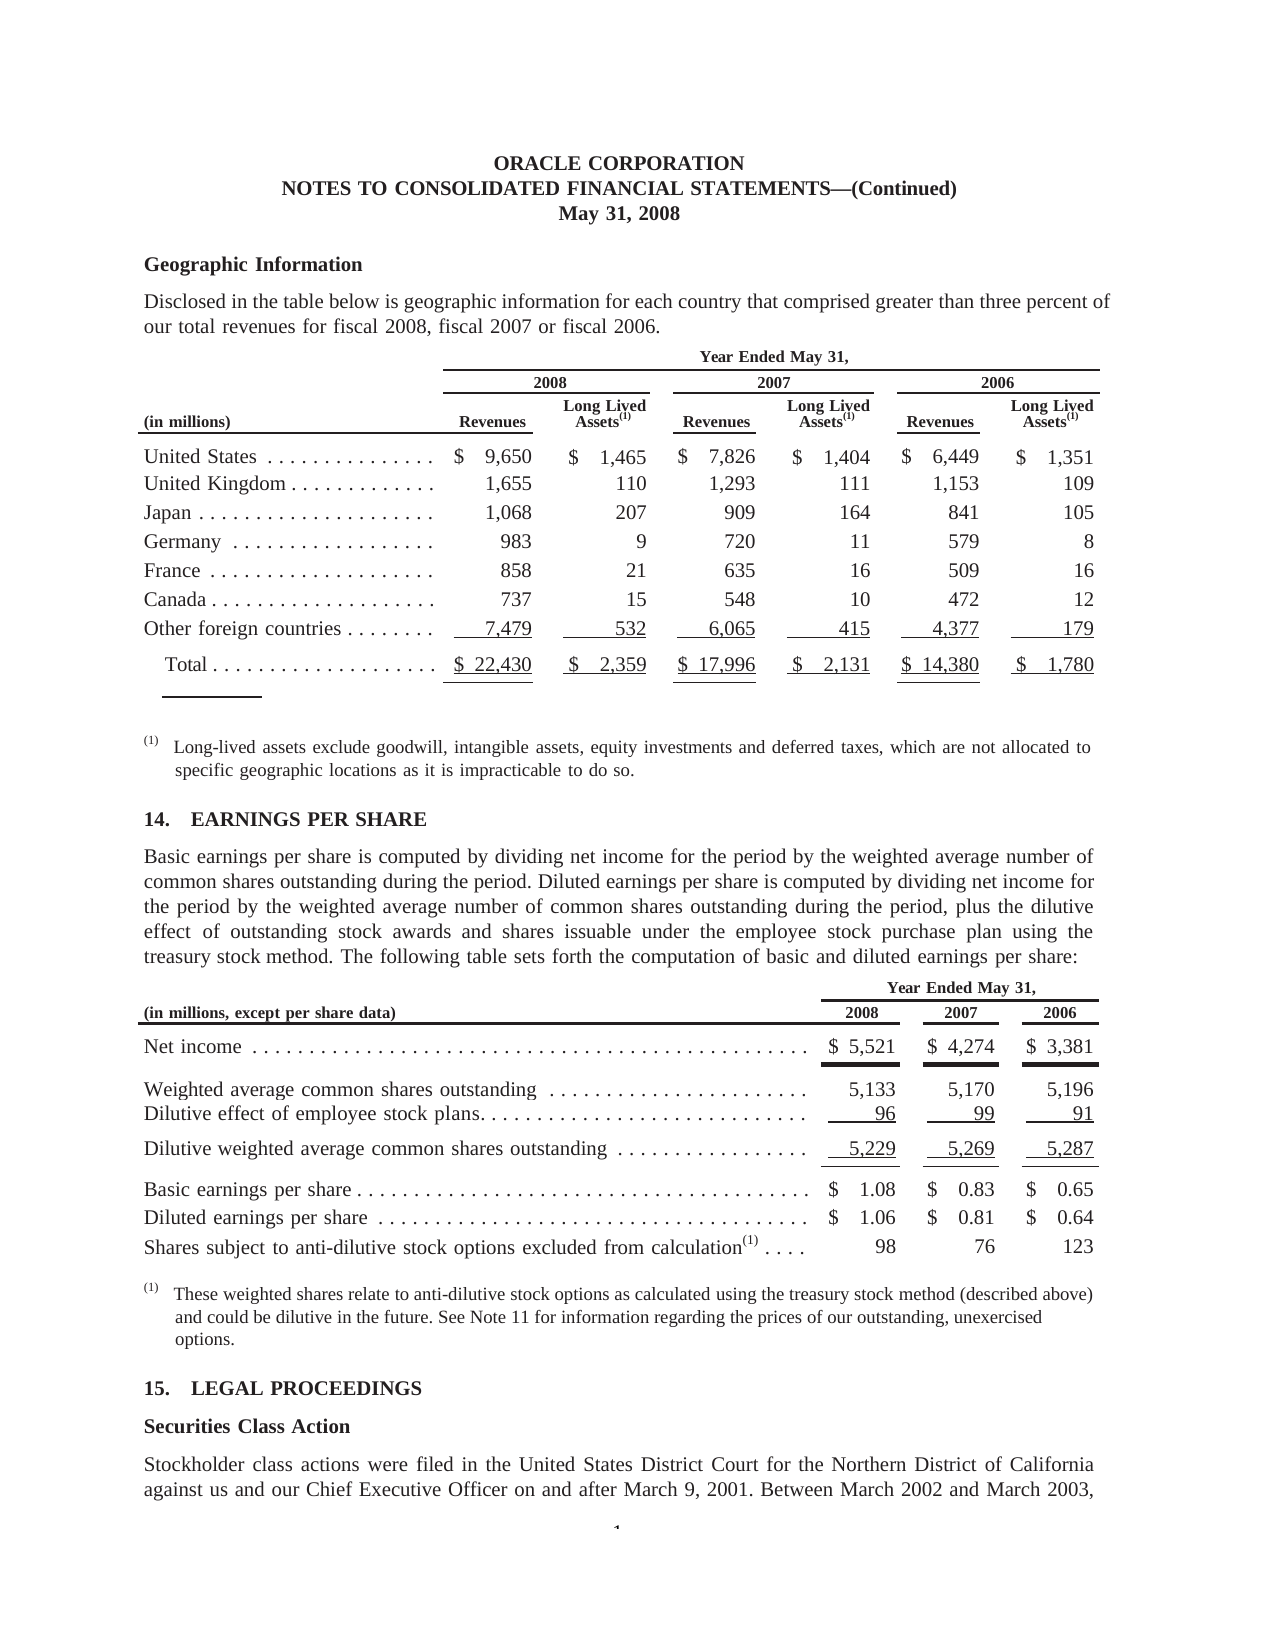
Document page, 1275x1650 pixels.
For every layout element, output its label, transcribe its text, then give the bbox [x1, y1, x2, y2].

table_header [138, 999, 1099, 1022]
text NOTES TO CONSOLIDATED FINANCIAL STATEMENTS—(Continued) May 31, 2008 [280, 176, 958, 225]
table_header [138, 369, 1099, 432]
text Basic earnings per share is computed by dividing net income for the period by the weighted average number of common shares outstanding during the period. Diluted earnings per share is computed by dividing net income for the period by the weighted average number of common shares outstanding during the period, plus the dilutive effect of outstanding stock awards and shares issuable under the employee stock purchase plan using the treasury stock method. The following table sets forth the computation of basic and diluted earnings per share: [144, 844, 1094, 968]
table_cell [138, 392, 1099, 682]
text Disclosed in the table below is geographic information for each country that comprised greater than three percent of our total revenues for fiscal 2008, fiscal 2007 or fiscal 2006. [144, 289, 1110, 338]
subtitle LEGAL PROCEEDINGS Securities Class Action [144, 1376, 423, 1438]
text (1) Long-lived assets exclude goodwill, intangible assets, equity investments and deferred taxes, which are not allocated to specific geographic locations as it is impracticable to do so. [144, 732, 1094, 780]
text (1) These weighted shares relate to anti-dilutive stock options as calculated using the treasury stock method (described above) and could be dilutive in the future. See Note 11 for information regarding the prices of our outstanding, unexercised options. [144, 1279, 1094, 1350]
text Year Ended May 31, [699, 347, 1110, 366]
subtitle ORACLE CORPORATION [127, 151, 1110, 174]
text Year Ended May 31, [127, 977, 1036, 997]
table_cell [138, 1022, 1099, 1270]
subtitle EARNINGS PER SHARE [144, 807, 1110, 831]
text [144, 1451, 1094, 1501]
text Geographic Information [144, 252, 1110, 276]
